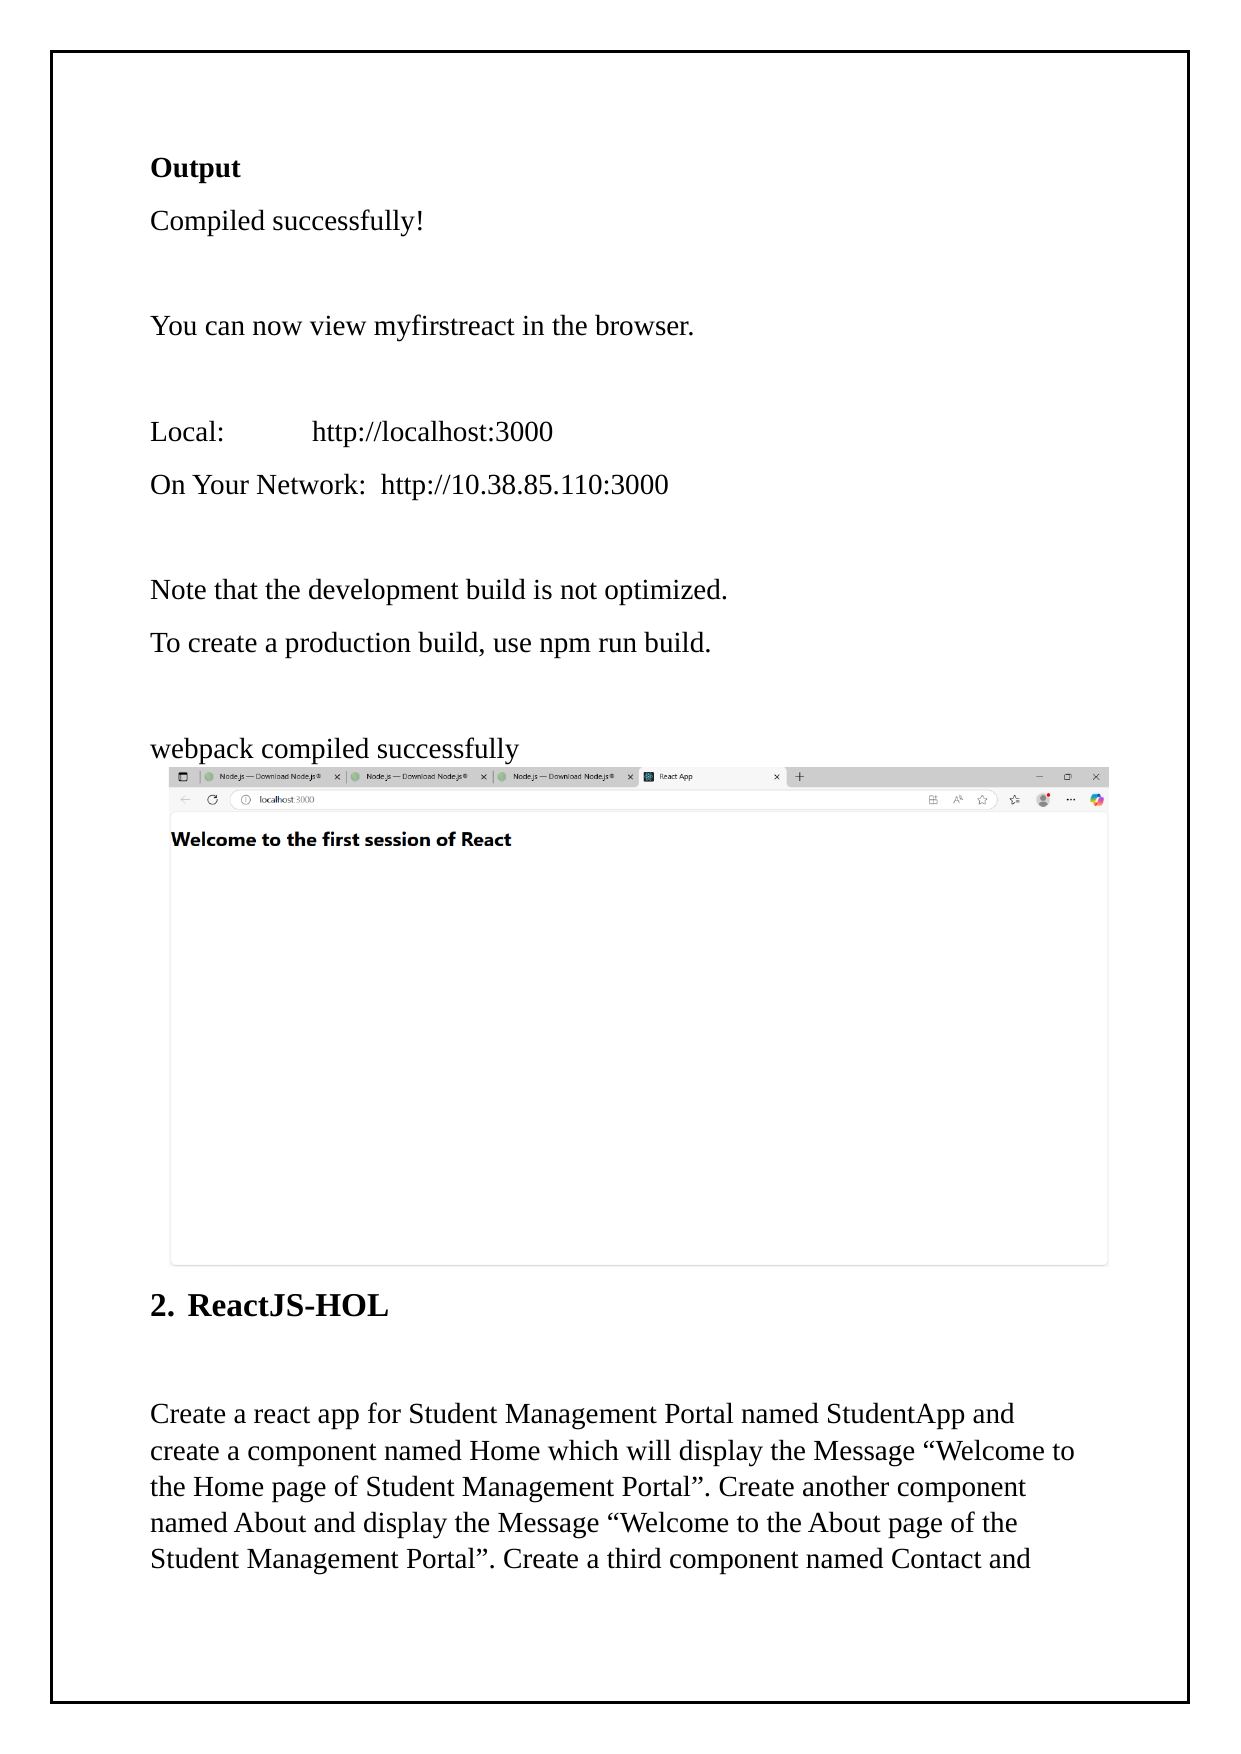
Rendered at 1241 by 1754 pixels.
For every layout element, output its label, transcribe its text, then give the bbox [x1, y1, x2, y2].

text You can now view myfirstreact in the browser. [150, 308, 1090, 342]
text Local: http://localhost:3000 [150, 414, 1090, 448]
text Note that the development build is not optimized. [150, 572, 1090, 606]
text On Your Network: http://10.38.85.110:3000 [150, 467, 1090, 500]
list ReactJS-HOL [150, 1286, 1090, 1324]
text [150, 1396, 1090, 1574]
text To create a production build, use npm run build. [150, 625, 1090, 659]
picture [168, 767, 1109, 1267]
text Compiled successfully! [150, 203, 1090, 236]
text Output [150, 150, 1090, 183]
